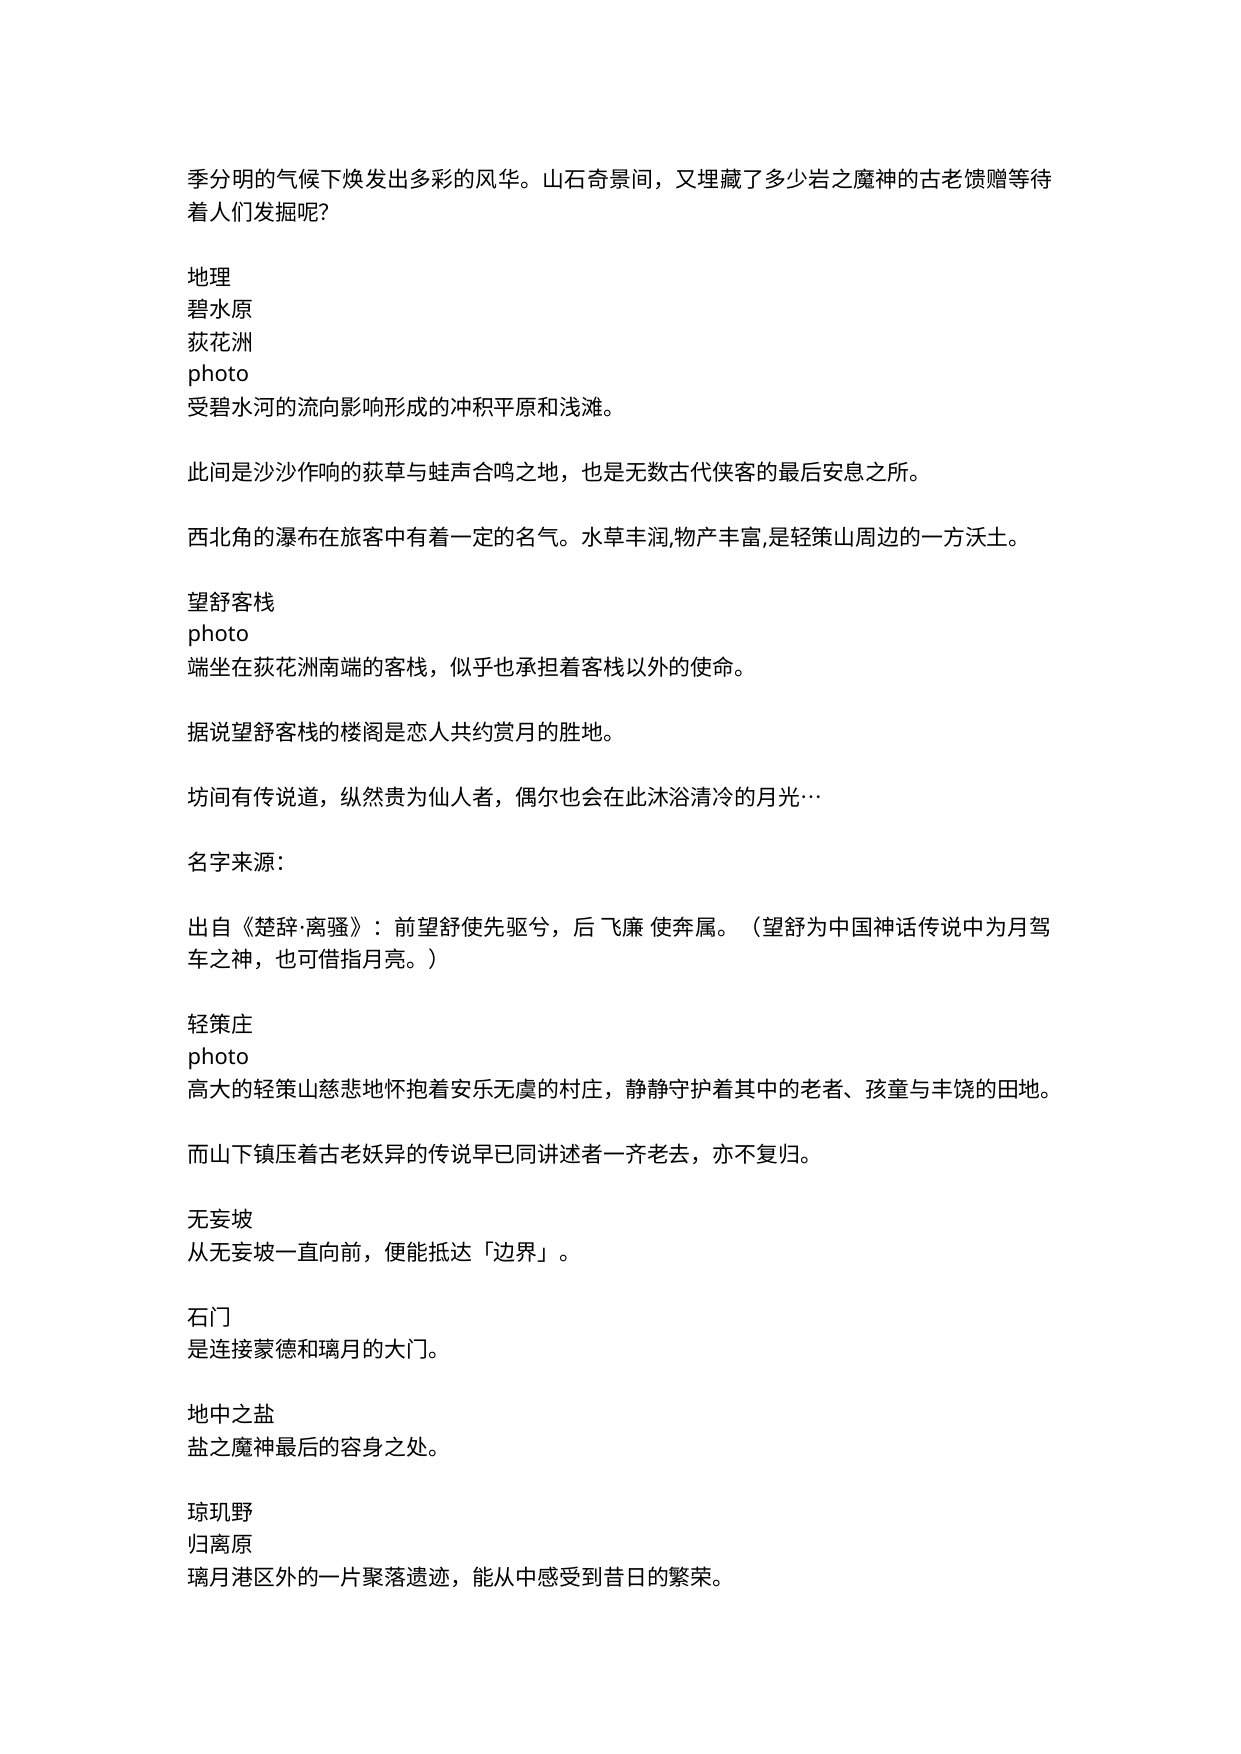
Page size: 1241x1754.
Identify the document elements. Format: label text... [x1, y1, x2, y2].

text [187, 162, 1053, 227]
text photo [187, 1039, 1053, 1072]
text 此间是沙沙作响的荻草与蛙声合鸣之地，也是无数古代侠客的最后安息之所。 [187, 454, 1053, 487]
text 荻花洲 [187, 324, 1053, 357]
text 无妄坡 [187, 1202, 1053, 1234]
text 而山下镇压着古老妖异的传说早已同讲述者一齐老去，亦不复归。 [187, 1137, 1053, 1169]
text 据说望舒客栈的楼阁是恋人共约赏月的胜地。 [187, 714, 1053, 747]
text 地中之盐 [187, 1397, 1053, 1429]
text photo [187, 357, 1053, 389]
text 是连接蒙德和璃月的大门。 [187, 1332, 1053, 1364]
text 端坐在荻花洲南端的客栈，似乎也承担着客栈以外的使命。 [187, 649, 1053, 682]
text 高大的轻策山慈悲地怀抱着安乐无虞的村庄，静静守护着其中的老者、孩童与丰饶的田地。 [187, 1072, 1053, 1104]
text 出自《楚辞·离骚》：前望舒使先驱兮，后 飞廉 使奔属。（望舒为中国神话传说中为月驾车之神，也可借指月亮。） [187, 909, 1053, 974]
text 地理 [187, 259, 1053, 292]
text 石门 [187, 1299, 1053, 1332]
text 坊间有传说道，纵然贵为仙人者，偶尔也会在此沐浴清冷的月光… [187, 779, 1053, 812]
text 琼玑野 [187, 1494, 1053, 1527]
text 碧水原 [187, 292, 1053, 324]
text 盐之魔神最后的容身之处。 [187, 1429, 1053, 1462]
text 西北角的瀑布在旅客中有着一定的名气。水草丰润,物产丰富,是轻策山周边的一方沃土。 [187, 519, 1053, 552]
text 名字来源： [187, 844, 1053, 877]
text 轻策庄 [187, 1007, 1053, 1039]
text 归离原 [187, 1527, 1053, 1559]
text 从无妄坡一直向前，便能抵达「边界」。 [187, 1234, 1053, 1267]
text 受碧水河的流向影响形成的冲积平原和浅滩。 [187, 389, 1053, 422]
text 璃月港区外的一片聚落遗迹，能从中感受到昔日的繁荣。 [187, 1559, 1053, 1592]
text photo [187, 617, 1053, 649]
text 望舒客栈 [187, 584, 1053, 617]
